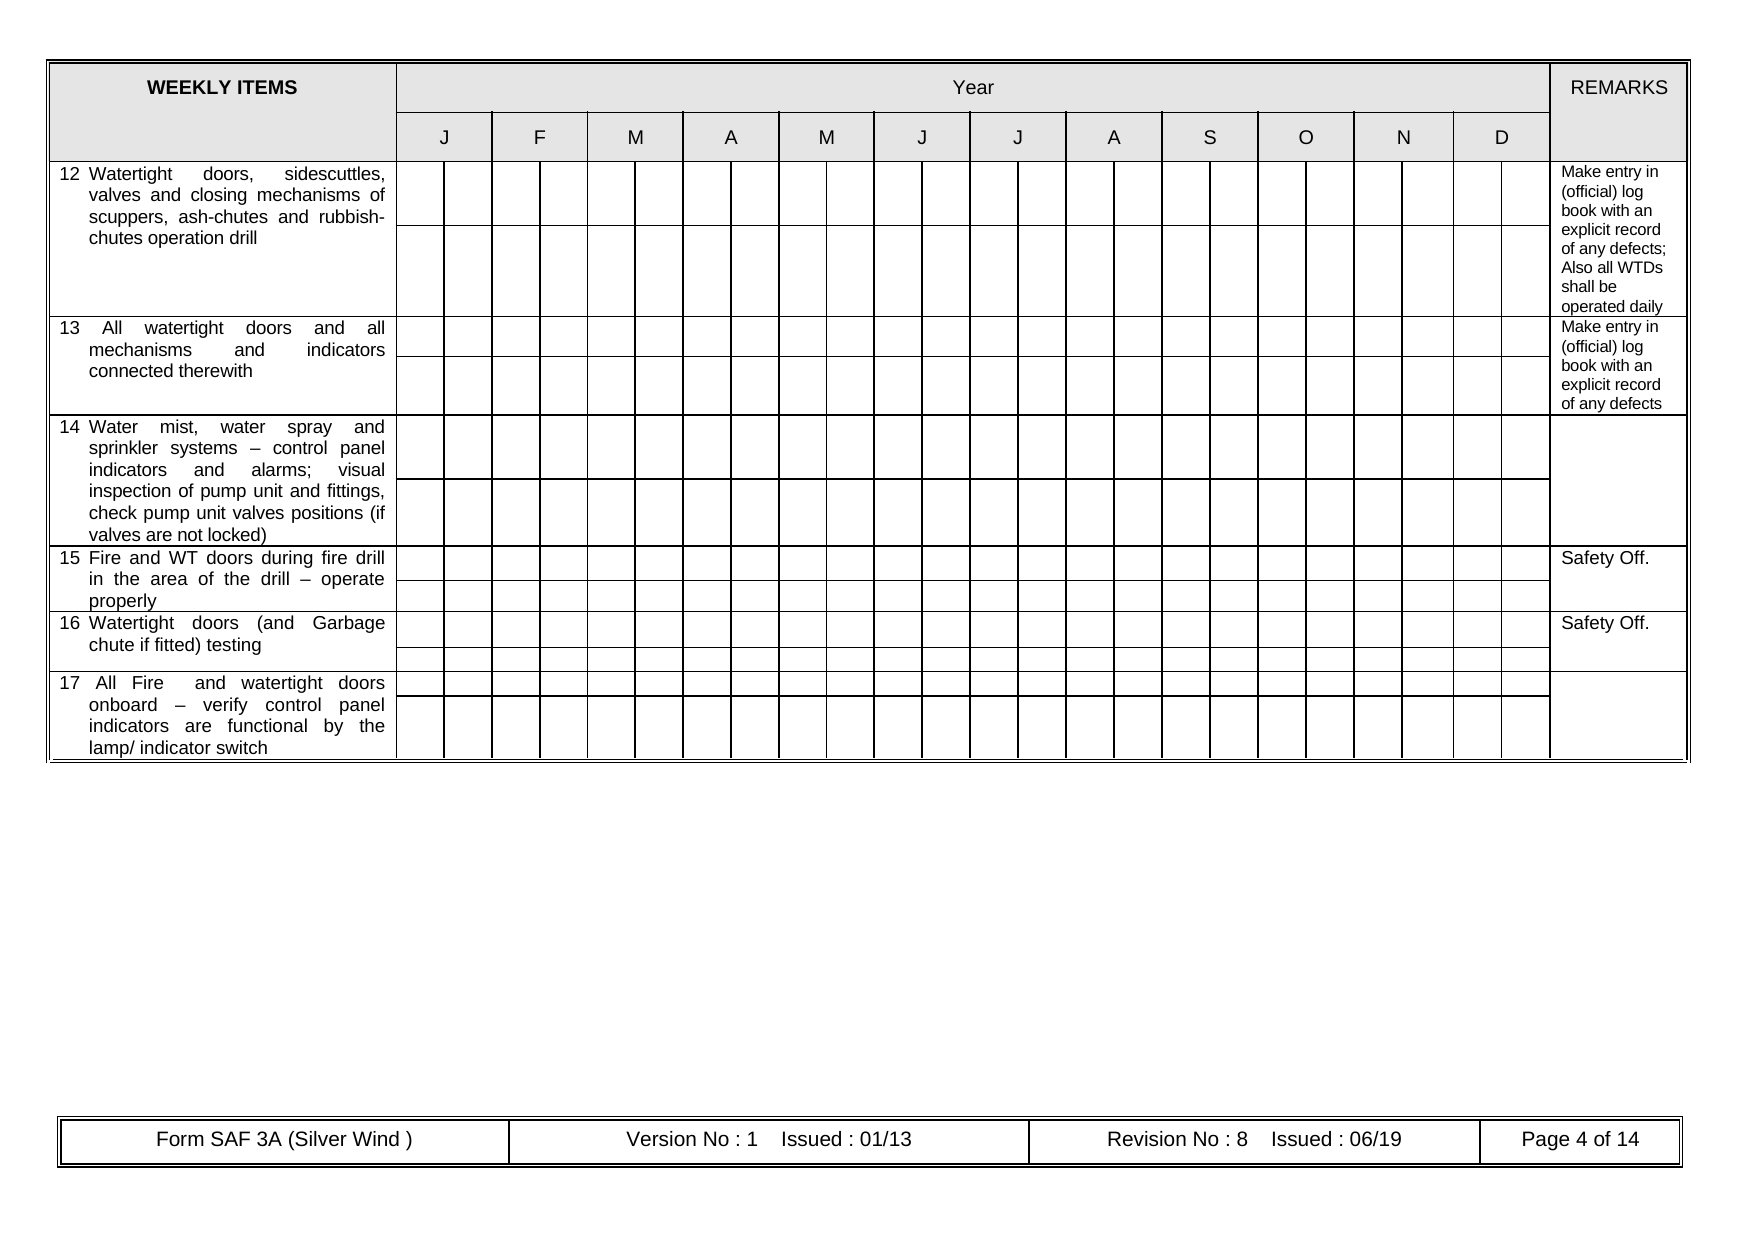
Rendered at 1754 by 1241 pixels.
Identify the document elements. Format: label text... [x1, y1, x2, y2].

table_cell [1115, 480, 1161, 545]
table_cell [445, 697, 491, 758]
table_cell [1355, 416, 1401, 478]
table_cell [827, 416, 873, 478]
table_cell [1454, 648, 1501, 671]
table_cell [636, 416, 682, 478]
table_cell [923, 317, 969, 356]
table_cell [684, 317, 730, 356]
table_cell [1067, 672, 1113, 695]
table_cell [971, 162, 1017, 225]
table_cell [397, 697, 443, 758]
table_cell [1115, 317, 1161, 356]
table_cell [827, 317, 873, 356]
table_cell [397, 162, 443, 225]
table_cell [827, 697, 873, 758]
table_cell [1211, 480, 1257, 545]
table_cell Safety Off. [1551, 547, 1686, 611]
table_cell [923, 226, 969, 316]
table_cell [636, 357, 682, 414]
table_cell [1307, 697, 1353, 758]
table_cell [780, 697, 826, 758]
table_cell [541, 697, 587, 758]
table_cell [1454, 357, 1501, 414]
table_cell [923, 697, 969, 758]
table_cell [1259, 581, 1305, 611]
table_cell [684, 648, 730, 671]
table_cell [588, 162, 634, 225]
table_header Year [397, 64, 1549, 111]
table_cell [541, 672, 587, 695]
table_cell [780, 480, 826, 545]
table_cell Make entry in (official) log book with an explicit record of any defects [1551, 317, 1686, 414]
table_cell [493, 547, 539, 580]
table_cell [971, 357, 1017, 414]
table_cell Safety Off. [1551, 612, 1686, 671]
table_cell [1067, 480, 1113, 545]
table_cell [493, 697, 539, 758]
table_cell [1211, 357, 1257, 414]
table_cell [1019, 162, 1065, 225]
table_cell [1115, 581, 1161, 611]
table_cell [1502, 648, 1549, 671]
table_cell [1403, 648, 1453, 671]
table_cell [1454, 697, 1501, 758]
table_cell [1163, 162, 1209, 225]
table_cell [397, 581, 443, 611]
table_cell 16 Watertight doors (and Garbage chute if fitted) testing [50, 612, 396, 671]
table_cell [1019, 648, 1065, 671]
table_cell N [1355, 113, 1453, 161]
table_cell [1163, 416, 1209, 478]
table_cell [971, 317, 1017, 356]
table_cell [636, 697, 682, 758]
table_cell J [397, 113, 491, 161]
table_cell [684, 672, 730, 695]
table_cell [636, 581, 682, 611]
table_cell [588, 648, 634, 671]
table_cell [732, 672, 778, 695]
table_cell [588, 612, 634, 646]
table_cell [493, 357, 539, 414]
table_cell A [684, 113, 778, 161]
table_cell [1163, 672, 1209, 695]
table_cell [827, 648, 873, 671]
table_cell [1454, 416, 1501, 478]
table_cell [732, 226, 778, 316]
table_cell [923, 612, 969, 646]
table_cell [493, 226, 539, 316]
table_cell [1307, 162, 1353, 225]
table_cell [1403, 317, 1453, 356]
table_cell [445, 480, 491, 545]
table_cell [541, 416, 587, 478]
table_header WEEKLY ITEMS [50, 64, 396, 161]
table_cell [493, 416, 539, 478]
table_cell [875, 317, 921, 356]
table_cell [1355, 357, 1401, 414]
table_cell [397, 317, 443, 356]
table_cell S [1163, 113, 1257, 161]
table_cell [1259, 357, 1305, 414]
table_cell [971, 547, 1017, 580]
table_cell [827, 612, 873, 646]
table_cell [780, 612, 826, 646]
table_cell [971, 612, 1017, 646]
table_cell [445, 226, 491, 316]
table_cell [780, 317, 826, 356]
table_cell [1307, 648, 1353, 671]
table_cell [1502, 697, 1549, 758]
table_cell F [493, 113, 587, 161]
table_cell [1115, 612, 1161, 646]
table_cell [1502, 480, 1549, 545]
table_cell [684, 612, 730, 646]
table_cell [1307, 581, 1353, 611]
table_cell [684, 416, 730, 478]
table_cell [780, 648, 826, 671]
table_cell [1019, 697, 1065, 758]
table_cell D [1454, 113, 1549, 161]
table_cell [875, 648, 921, 671]
table_cell [1307, 317, 1353, 356]
table_cell [732, 317, 778, 356]
table_cell [493, 672, 539, 695]
table_cell [1211, 672, 1257, 695]
table_cell [1403, 480, 1453, 545]
table_cell [1067, 697, 1113, 758]
table_cell M [780, 113, 873, 161]
table_cell [397, 480, 443, 545]
table_cell [1259, 226, 1305, 316]
table_cell [923, 416, 969, 478]
table_cell [827, 162, 873, 225]
table_cell [1403, 581, 1453, 611]
table_cell [780, 672, 826, 695]
table_cell [636, 612, 682, 646]
table_cell [875, 697, 921, 758]
table_cell [1502, 581, 1549, 611]
table_cell [1307, 612, 1353, 646]
table_cell [636, 648, 682, 671]
table_cell [493, 612, 539, 646]
table_cell [541, 226, 587, 316]
table_cell [732, 480, 778, 545]
table_cell M [588, 113, 682, 161]
table_cell [1115, 226, 1161, 316]
table_cell [1355, 480, 1401, 545]
table_cell [588, 672, 634, 695]
table_cell [1403, 672, 1453, 695]
table_cell [588, 416, 634, 478]
table_cell J [875, 113, 969, 161]
table_cell [1307, 357, 1353, 414]
table_cell [732, 162, 778, 225]
table_cell [875, 612, 921, 646]
table_cell [1551, 416, 1686, 545]
table_cell [684, 581, 730, 611]
table_cell [923, 547, 969, 580]
table_cell [1355, 612, 1401, 646]
table_cell [875, 547, 921, 580]
table_cell [1454, 672, 1501, 695]
table_cell [1454, 612, 1501, 646]
table_cell [541, 581, 587, 611]
table_cell [397, 672, 443, 695]
table_cell [1163, 226, 1209, 316]
table_cell [1259, 547, 1305, 580]
table_cell [684, 226, 730, 316]
table_cell [445, 317, 491, 356]
table_cell [493, 162, 539, 225]
table_cell [1019, 672, 1065, 695]
table_cell [636, 547, 682, 580]
table_cell [541, 357, 587, 414]
table_cell [1403, 547, 1453, 580]
table_cell [1502, 547, 1549, 580]
table_cell [1259, 416, 1305, 478]
table_cell [1502, 672, 1549, 695]
table_cell [1115, 416, 1161, 478]
table_cell [397, 648, 443, 671]
table_cell [684, 480, 730, 545]
table_cell [684, 697, 730, 758]
table_cell [1454, 547, 1501, 580]
table_cell [1355, 317, 1401, 356]
table_cell [1502, 612, 1549, 646]
table_cell [588, 697, 634, 758]
table_cell [636, 672, 682, 695]
table_cell [1259, 672, 1305, 695]
table_cell [1259, 612, 1305, 646]
table_cell [827, 672, 873, 695]
table_cell [923, 648, 969, 671]
table_cell [1211, 162, 1257, 225]
table_cell [1454, 480, 1501, 545]
table_cell [971, 416, 1017, 478]
table_cell [1259, 697, 1305, 758]
table_cell [732, 416, 778, 478]
table_cell [588, 547, 634, 580]
table_cell [397, 416, 443, 478]
table_cell [1502, 226, 1549, 316]
table_cell [541, 317, 587, 356]
table_cell [1019, 226, 1065, 316]
table_cell [1355, 226, 1401, 316]
table_cell [636, 480, 682, 545]
table_cell [1019, 581, 1065, 611]
table_cell [780, 547, 826, 580]
table_header REMARKS [1551, 64, 1686, 161]
table_cell 17 All Fire and watertight doors onboard – verify control panel indicators are functional by the lamp/ indicator switch [50, 672, 396, 758]
table_cell [875, 162, 921, 225]
table_cell [732, 612, 778, 646]
table_cell [1259, 480, 1305, 545]
table_cell [780, 416, 826, 478]
table_cell [1454, 226, 1501, 316]
table_cell [1259, 317, 1305, 356]
table_cell [588, 480, 634, 545]
table_cell [1115, 162, 1161, 225]
table_cell [1067, 612, 1113, 646]
table_cell [1502, 416, 1549, 478]
table_cell [1502, 162, 1549, 225]
table_cell [445, 416, 491, 478]
table_cell [923, 162, 969, 225]
table_cell [1403, 226, 1453, 316]
table_cell [636, 226, 682, 316]
table_cell [445, 162, 491, 225]
table_cell 12 Watertight doors, sidescuttles, valves and closing mechanisms of scuppers, ash-chutes and rubbish-chutes operation drill [50, 162, 396, 316]
table_cell [1307, 547, 1353, 580]
table_cell [1115, 547, 1161, 580]
table_cell [1307, 416, 1353, 478]
table_cell [1502, 317, 1549, 356]
table_cell [1307, 226, 1353, 316]
table_cell [923, 581, 969, 611]
table_cell [1163, 547, 1209, 580]
table_cell [923, 672, 969, 695]
table_cell [1067, 357, 1113, 414]
table_cell [827, 226, 873, 316]
table_cell [1067, 581, 1113, 611]
table_cell [588, 581, 634, 611]
table_cell [780, 581, 826, 611]
table_cell Make entry in (official) log book with an explicit record of any defects; Also all WTDs shall be operated daily [1551, 162, 1686, 316]
table_cell [1163, 480, 1209, 545]
table_cell [1211, 581, 1257, 611]
table_cell [1019, 547, 1065, 580]
table_cell [1355, 697, 1401, 758]
table_cell [493, 648, 539, 671]
table_cell [780, 226, 826, 316]
table_cell [397, 612, 443, 646]
table_cell [1403, 162, 1453, 225]
table_cell [971, 697, 1017, 758]
table_cell [1355, 581, 1401, 611]
table_cell [1403, 416, 1453, 478]
table_cell [1307, 480, 1353, 545]
table_cell [971, 226, 1017, 316]
table_cell [1019, 480, 1065, 545]
table_cell [875, 416, 921, 478]
table_cell A [1067, 113, 1161, 161]
table_cell [971, 581, 1017, 611]
table_cell [1211, 226, 1257, 316]
table_cell [1211, 648, 1257, 671]
table_cell [732, 581, 778, 611]
table_cell [875, 672, 921, 695]
table_cell [1355, 547, 1401, 580]
table_cell [1163, 317, 1209, 356]
table_cell [732, 648, 778, 671]
table_cell [1454, 162, 1501, 225]
table_cell 13 All watertight doors and all mechanisms and indicators connected therewith [50, 317, 396, 414]
table_cell [445, 581, 491, 611]
table_cell [1355, 672, 1401, 695]
table_cell [923, 357, 969, 414]
table_cell [971, 672, 1017, 695]
table_cell [1067, 226, 1113, 316]
table_cell [493, 480, 539, 545]
table_cell [732, 357, 778, 414]
table_cell [1259, 648, 1305, 671]
table_cell [541, 480, 587, 545]
table_cell [541, 162, 587, 225]
table_cell [1211, 547, 1257, 580]
table_cell [1259, 162, 1305, 225]
table_cell [684, 357, 730, 414]
table_cell [1163, 612, 1209, 646]
table_cell [827, 581, 873, 611]
table_cell [588, 317, 634, 356]
table_cell [397, 226, 443, 316]
table_cell [1115, 697, 1161, 758]
table_cell [875, 357, 921, 414]
table_cell [827, 357, 873, 414]
table_cell [971, 480, 1017, 545]
table_cell [1019, 317, 1065, 356]
table_cell [923, 480, 969, 545]
table_cell [1454, 317, 1501, 356]
table_cell [875, 480, 921, 545]
table_cell [1163, 648, 1209, 671]
table_cell [1163, 697, 1209, 758]
table_cell [1067, 317, 1113, 356]
table_cell [780, 357, 826, 414]
table_cell [684, 162, 730, 225]
table_cell [1115, 357, 1161, 414]
table_cell [636, 162, 682, 225]
table_cell [541, 547, 587, 580]
table_cell [541, 612, 587, 646]
table_cell [397, 357, 443, 414]
table_cell [1067, 547, 1113, 580]
table_cell [875, 226, 921, 316]
table_cell [1551, 672, 1686, 758]
table_cell [1403, 612, 1453, 646]
table_cell [541, 648, 587, 671]
table_cell [1067, 648, 1113, 671]
table_cell [1307, 672, 1353, 695]
table_cell [445, 648, 491, 671]
table_cell [445, 672, 491, 695]
table_cell [1355, 162, 1401, 225]
table_cell [445, 612, 491, 646]
table_cell [971, 648, 1017, 671]
table_cell [1403, 357, 1453, 414]
table_cell [1163, 357, 1209, 414]
table_cell [1502, 357, 1549, 414]
table_cell 14 Water mist, water spray and sprinkler systems – control panel indicators and alarms; visual inspection of pump unit and fittings, check pump unit valves positions (if valves are not locked) [50, 416, 396, 545]
table_cell [780, 162, 826, 225]
table_cell [1355, 648, 1401, 671]
table_cell J [971, 113, 1065, 161]
table_cell [732, 547, 778, 580]
table_cell [588, 357, 634, 414]
table_cell [1115, 672, 1161, 695]
table_cell [1067, 416, 1113, 478]
table_cell [684, 547, 730, 580]
table_cell [445, 357, 491, 414]
table_cell [1163, 581, 1209, 611]
table_cell [827, 480, 873, 545]
table_cell [1067, 162, 1113, 225]
table_cell O [1259, 113, 1353, 161]
table_cell [1403, 697, 1453, 758]
table_cell [1019, 612, 1065, 646]
table_cell [875, 581, 921, 611]
table_cell [827, 547, 873, 580]
table_cell [732, 697, 778, 758]
table_cell [636, 317, 682, 356]
table_cell [1019, 416, 1065, 478]
table_cell [445, 547, 491, 580]
table_cell [397, 547, 443, 580]
table_cell [1211, 416, 1257, 478]
table_cell [1211, 697, 1257, 758]
table_cell 15 Fire and WT doors during fire drill in the area of the drill – operate properly [50, 547, 396, 611]
table_cell [1115, 648, 1161, 671]
table_cell [1211, 612, 1257, 646]
table_cell [1454, 581, 1501, 611]
table_cell [1019, 357, 1065, 414]
table_cell [588, 226, 634, 316]
table_cell [1211, 317, 1257, 356]
table_cell [493, 581, 539, 611]
table_cell [493, 317, 539, 356]
